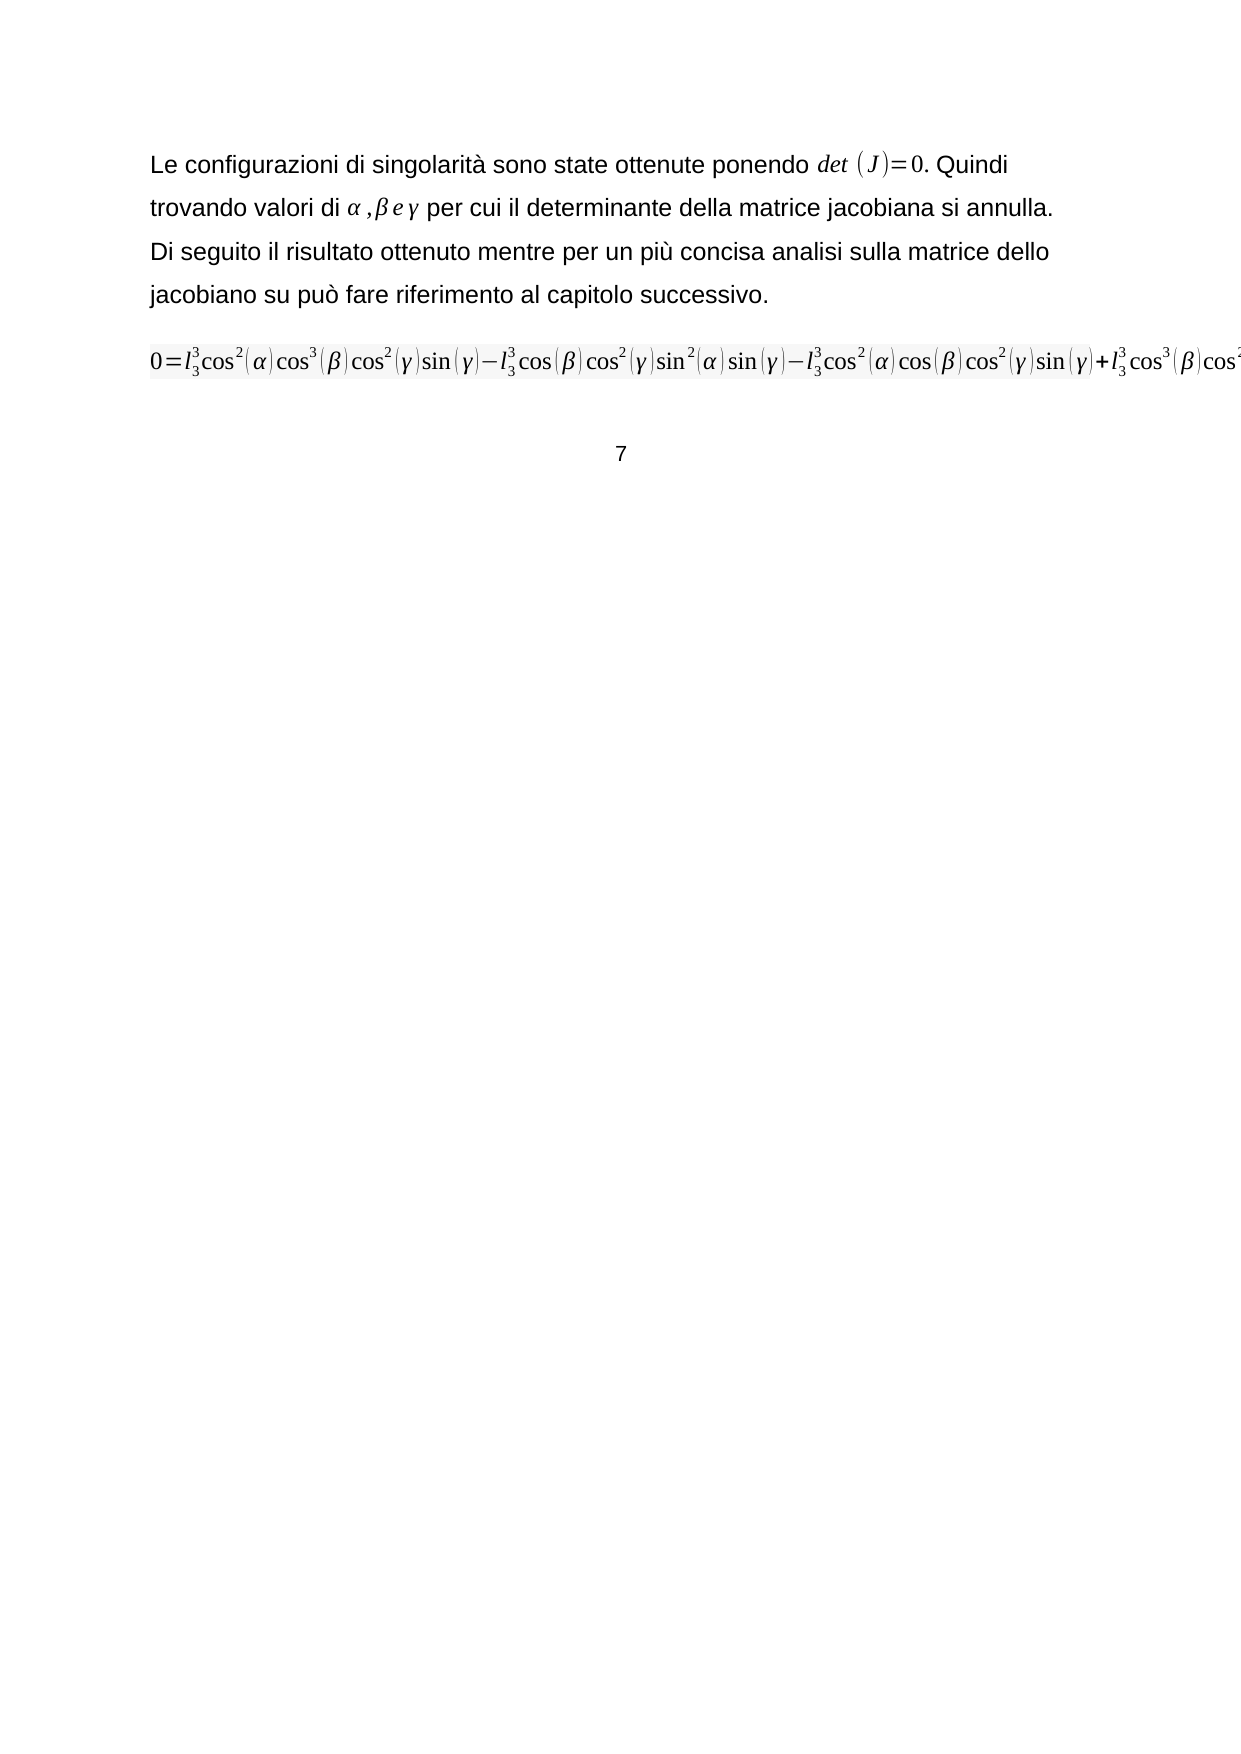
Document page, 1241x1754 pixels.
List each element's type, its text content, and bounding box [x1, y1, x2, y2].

text Di seguito il risultato ottenuto mentre per un più concisa analisi sulla matrice dello jacobiano su può fare riferimento al capitolo successivo. [150, 237, 1090, 308]
text 7 [150, 441, 1092, 467]
text Le configurazioni di singolarità sono state ottenute ponendo Quindi trovando valori di per cui il determinante della matrice jacobiana si annulla. [150, 149, 1090, 222]
